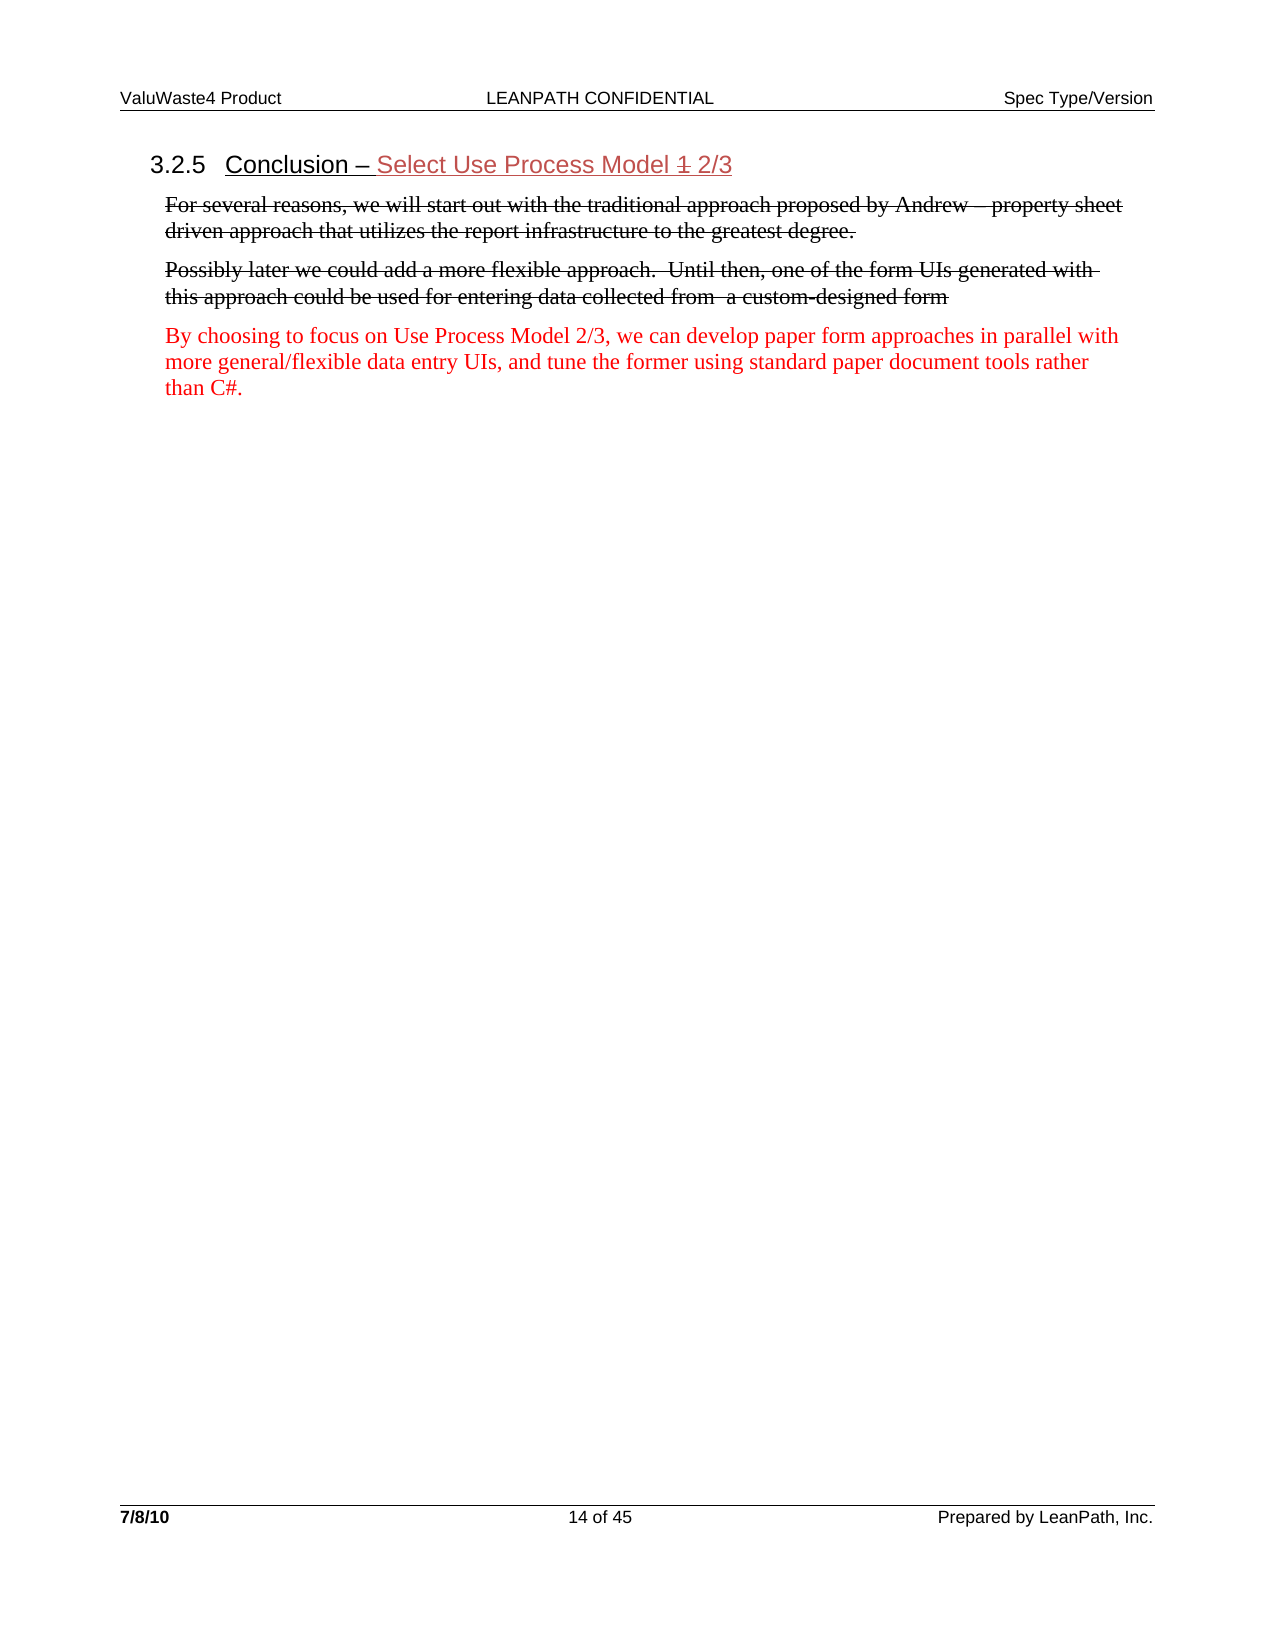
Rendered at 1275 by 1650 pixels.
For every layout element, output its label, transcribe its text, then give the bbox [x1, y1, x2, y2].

text Possibly later we could add a more flexible approach. Until then, one of the form UIs generated with this approach could be used for entering data collected from a custom-designed form [165, 256, 1125, 309]
subtitle Conclusion – Select Use Process Model 1 2/3 [150, 150, 1125, 179]
text For several reasons, we will start out with the traditional approach proposed by Andrew – property sheet driven approach that utilizes the report infrastructure to the greatest degree. [165, 191, 1125, 244]
text By choosing to focus on Use Process Model 2/3, we can develop paper form approaches in parallel with more general/flexible data entry UIs, and tune the former using standard paper document tools rather than C#. [165, 322, 1125, 401]
